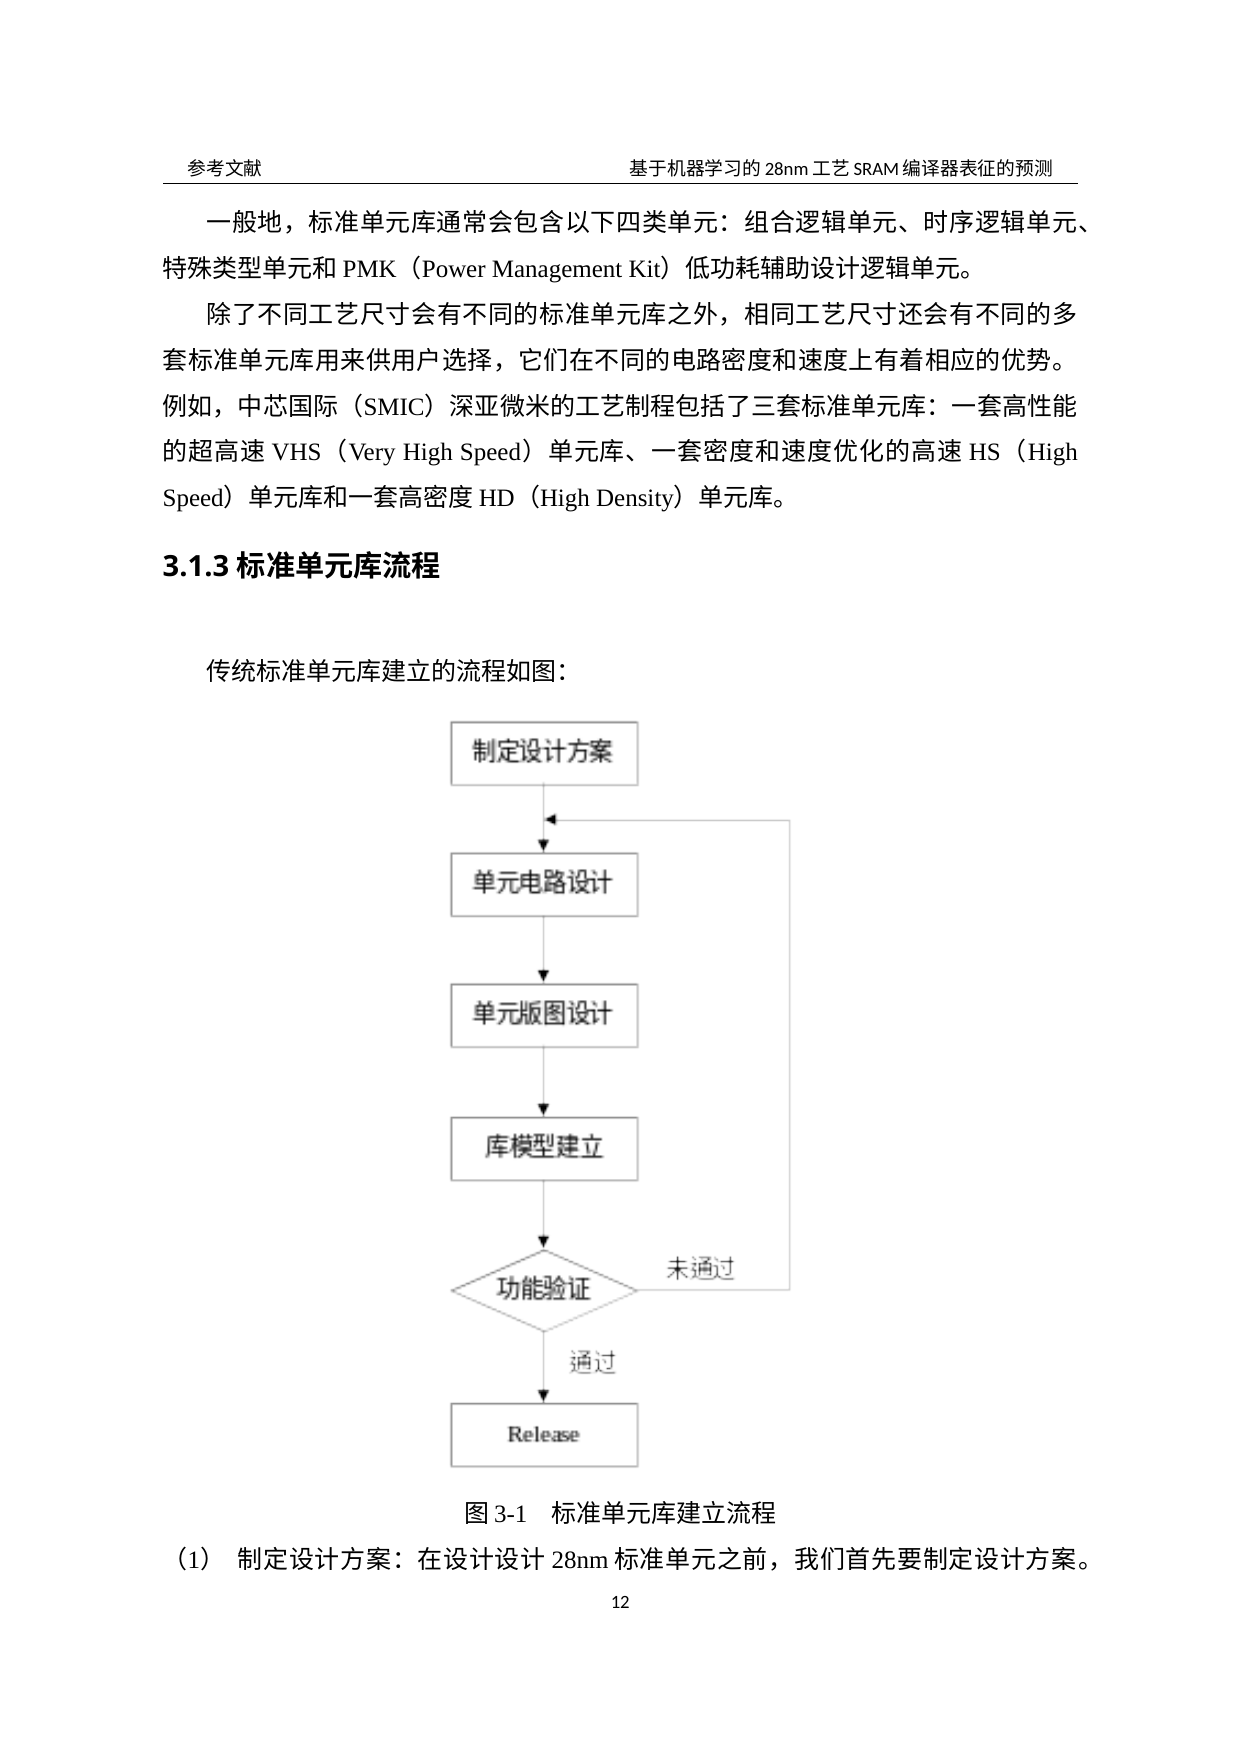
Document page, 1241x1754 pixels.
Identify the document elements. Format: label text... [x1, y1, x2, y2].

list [162, 1532, 1078, 1577]
text 一般地，标准单元库通常会包含以下四类单元：组合逻辑单元、时序逻辑单元、特殊类型单元和PMK（Power Management Kit）低功耗辅助设计逻辑单元。 [162, 195, 1078, 287]
text 除了不同工艺尺寸会有不同的标准单元库之外，相同工艺尺寸还会有不同的多套标准单元库用来供用户选择，它们在不同的电路密度和速度上有着相应的优势。例如，中芯国际（SMIC）深亚微米的工艺制程包括了三套标准单元库：一套高性能的超高速VHS（Very High Speed）单元库、一套密度和速度优化的高速HS（High Speed）单元库和一套高密度HD（High Density）单元库。 [162, 287, 1078, 516]
text 传统标准单元库建立的流程如图： [162, 643, 1078, 689]
subtitle 3.1.3 标准单元库流程 [162, 543, 1078, 585]
text 图3-1 标准单元库建立流程 [162, 689, 1078, 1532]
